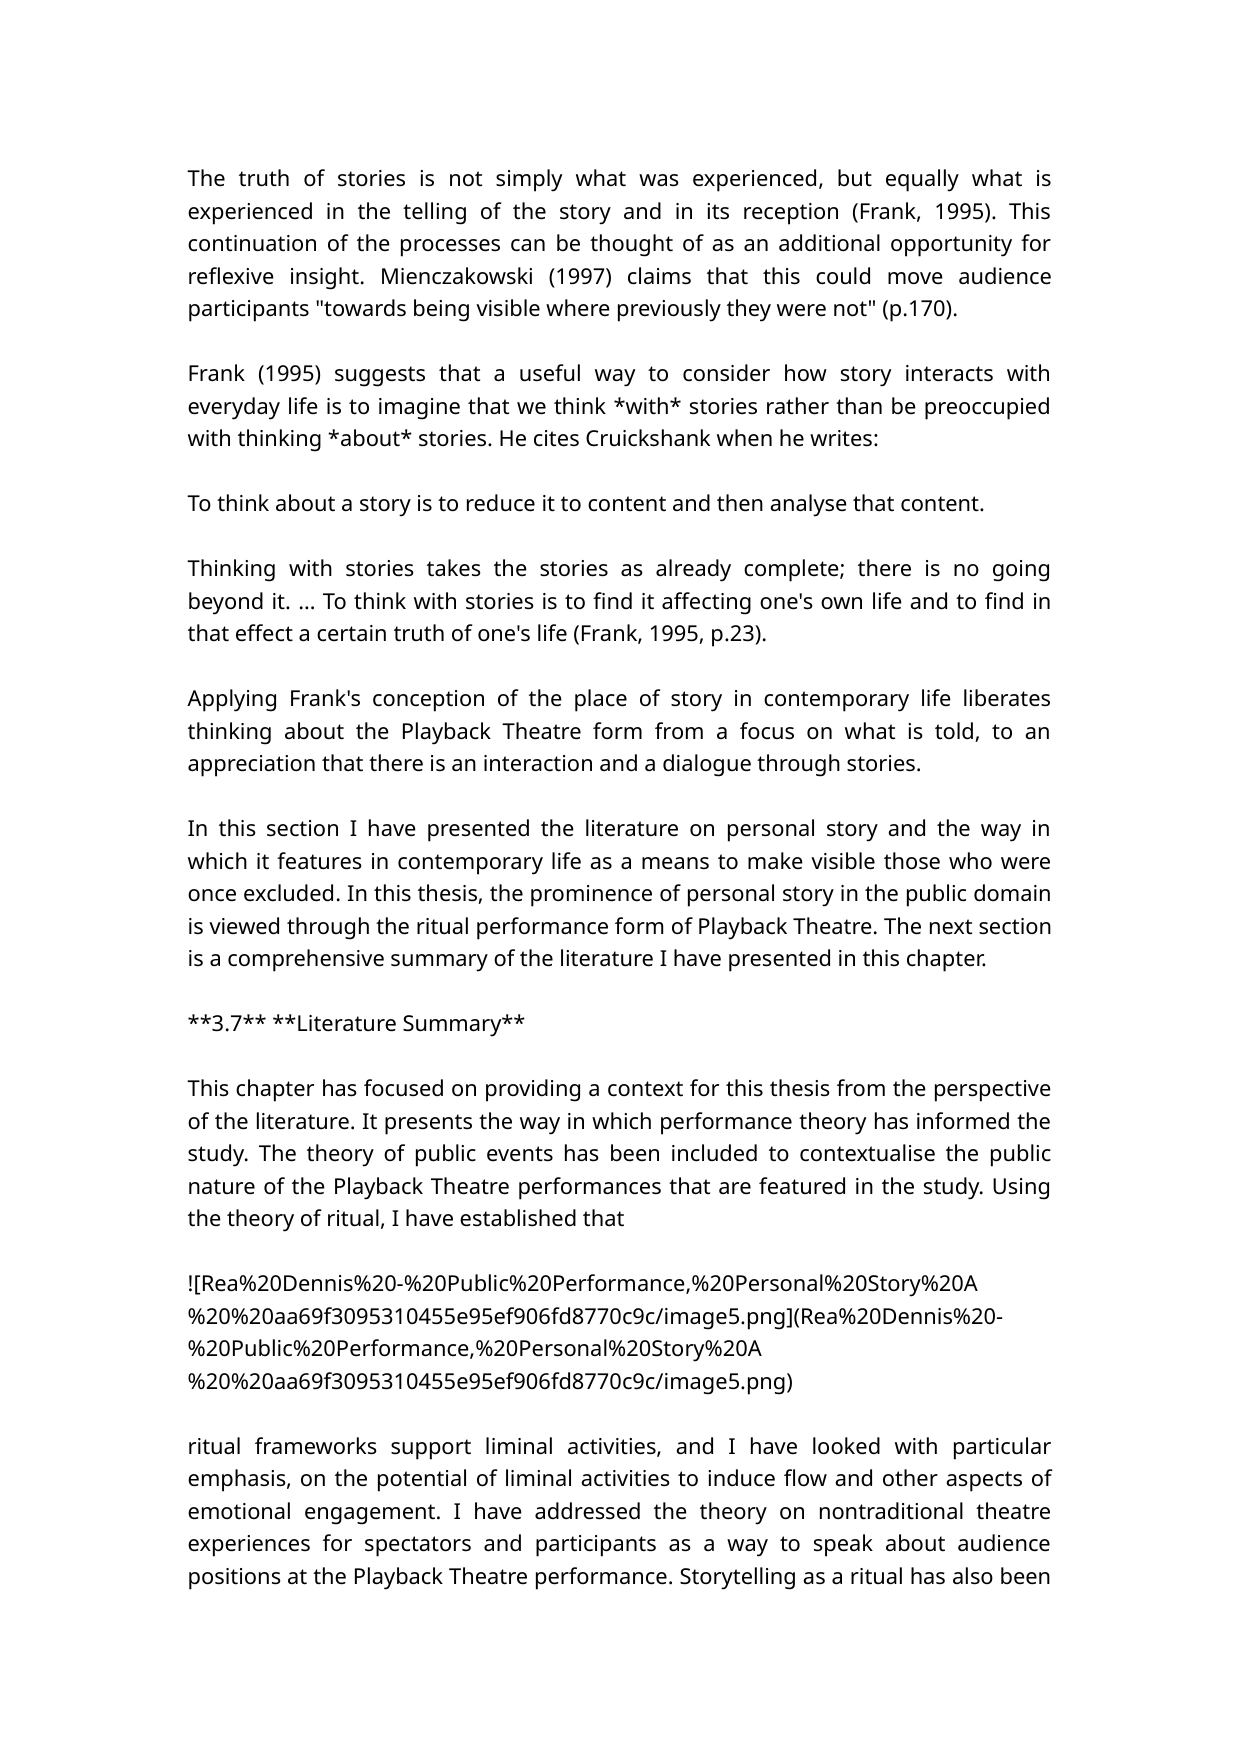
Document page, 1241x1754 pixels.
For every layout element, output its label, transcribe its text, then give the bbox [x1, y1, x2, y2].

text **3.7** **Literature Summary** [187, 1007, 1053, 1039]
text Thinking with stories takes the stories as already complete; there is no going beyond it. … To think with stories is to find it affecting one's own life and to find in that effect a certain truth of one's life (Frank, 1995, p.23). [187, 552, 1053, 649]
text Frank (1995) suggests that a useful way to consider how story interacts with everyday life is to imagine that we think *with* stories rather than be preoccupied with thinking *about* stories. He cites Cruickshank when he writes: [187, 357, 1053, 454]
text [187, 162, 1053, 324]
text To think about a story is to reduce it to content and then analyse that content. [187, 487, 1053, 519]
text ![Rea%20Dennis%20-%20Public%20Performance,%20Personal%20Story%20A%20%20aa69f3095310455e95ef906fd8770c9c/image5.png](Rea%20Dennis%20-%20Public%20Performance,%20Personal%20Story%20A%20%20aa69f3095310455e95ef906fd8770c9c/image5.png) [187, 1267, 1053, 1397]
text This chapter has focused on providing a context for this thesis from the perspective of the literature. It presents the way in which performance theory has informed the study. The theory of public events has been included to contextualise the public nature of the Playback Theatre performances that are featured in the study. Using the theory of ritual, I have established that [187, 1072, 1053, 1234]
text In this section I have presented the literature on personal story and the way in which it features in contemporary life as a means to make visible those who were once excluded. In this thesis, the prominence of personal story in the public domain is viewed through the ritual performance form of Playback Theatre. The next section is a comprehensive summary of the literature I have presented in this chapter. [187, 812, 1053, 974]
text Applying Frank's conception of the place of story in contemporary life liberates thinking about the Playback Theatre form from a focus on what is told, to an appreciation that there is an interaction and a dialogue through stories. [187, 682, 1053, 779]
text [187, 1429, 1053, 1592]
